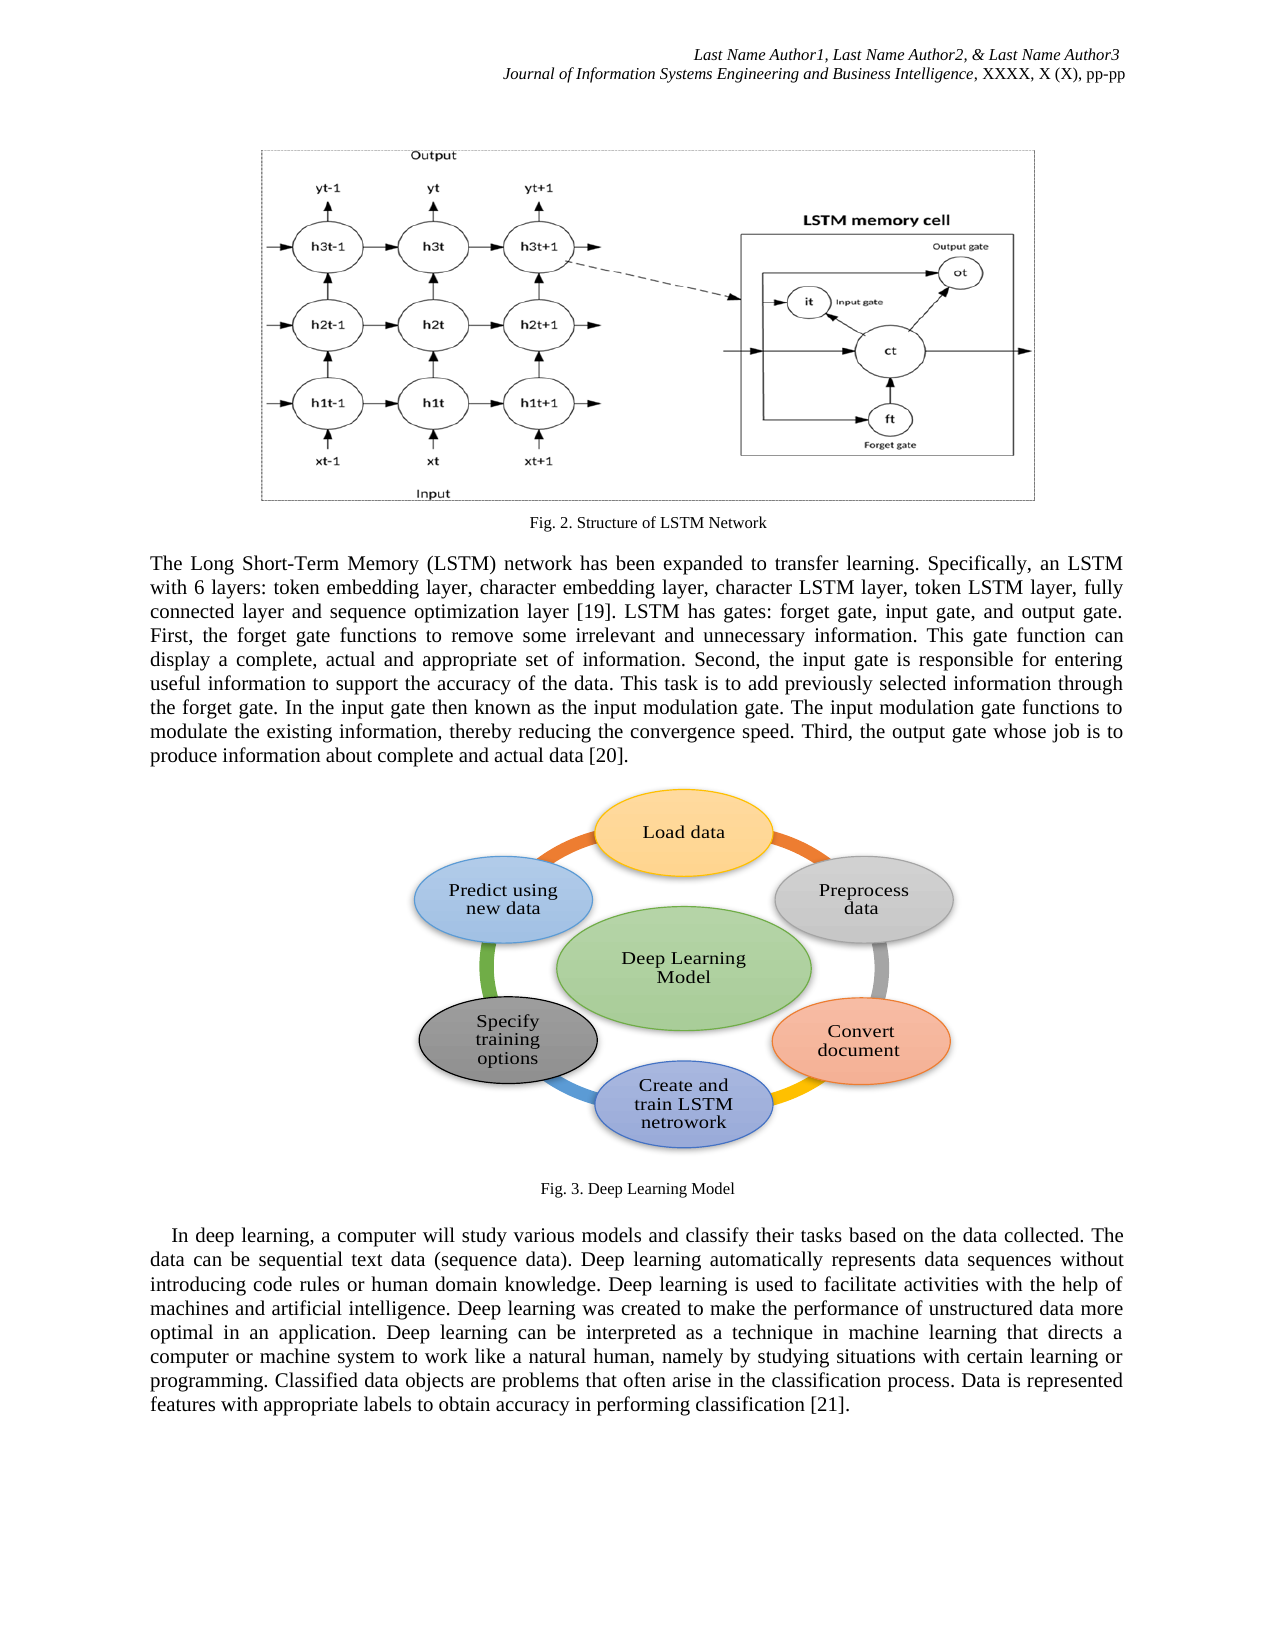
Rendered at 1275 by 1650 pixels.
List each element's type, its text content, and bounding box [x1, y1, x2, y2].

text Fig. 2. Structure of LSTM Network [150, 513, 1125, 532]
text The Long Short-Term Memory (LSTM) network has been expanded to transfer learning. Specifically, an LSTM with 6 layers: token embedding layer, character embedding layer, character LSTM layer, token LSTM layer, fully connected layer and sequence optimization layer [19]. LSTM has gates: forget gate, input gate, and output gate. First, the forget gate functions to remove some irrelevant and unnecessary information. This gate function can display a complete, actual and appropriate set of information. Second, the input gate is responsible for entering useful information to support the accuracy of the data. This task is to add previously selected information through the forget gate. In the input gate then known as the input modulation gate. The input modulation gate functions to modulate the existing information, thereby reducing the convergence speed. Third, the output gate whose job is to produce information about complete and actual data [20]. [150, 551, 1125, 767]
text Fig. 3. Deep Learning Model [150, 1174, 1125, 1199]
text In deep learning, a computer will study various models and classify their tasks based on the data collected. The data can be sequential text data (sequence data). Deep learning automatically represents data sequences without introducing code rules or human domain knowledge. Deep learning is used to facilitate activities with the help of machines and artificial intelligence. Deep learning was created to make the performance of unstructured data more optimal in an application. Deep learning can be interpreted as a technique in machine learning that directs a computer or machine system to work like a natural human, namely by studying situations with certain learning or programming. Classified data objects are problems that often arise in the classification process. Data is represented features with appropriate labels to obtain accuracy in performing classification [21]. [150, 1223, 1125, 1416]
picture [261, 150, 1035, 501]
